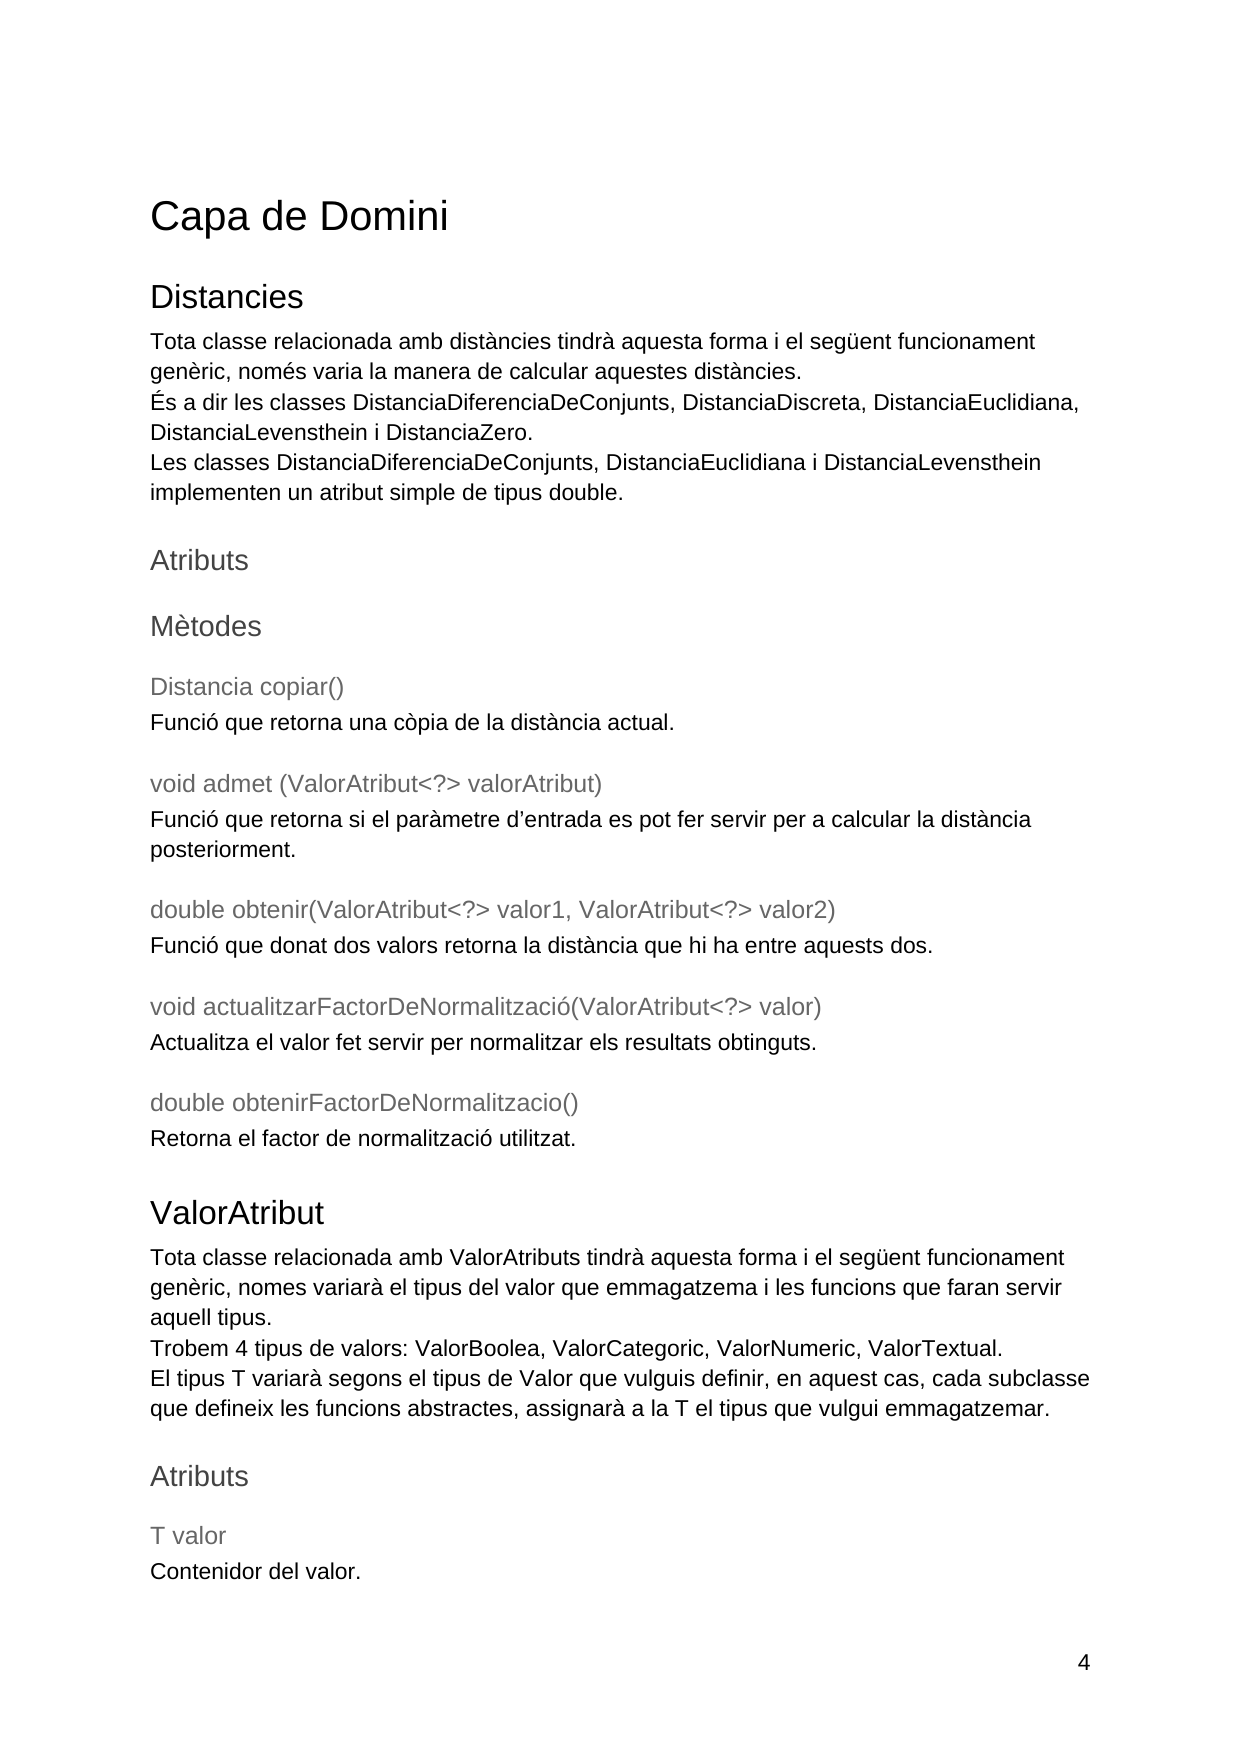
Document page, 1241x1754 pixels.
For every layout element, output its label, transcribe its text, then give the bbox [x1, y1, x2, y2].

subtitle Atributs [150, 1458, 1090, 1492]
text Tota classe relacionada amb ValorAtributs tindrà aquesta forma i el següent funcionament genèric, nomes variarà el tipus del valor que emmagatzema i les funcions que faran servir aquell tipus. [150, 1244, 1090, 1331]
text És a dir les classes DistanciaDiferenciaDeConjunts, DistanciaDiscreta, DistanciaEuclidiana, DistanciaLevensthein i DistanciaZero. [150, 388, 1090, 445]
text El tipus T variarà segons el tipus de Valor que vulguis definir, en aquest cas, cada subclasse que defineix les funcions abstractes, assignarà a la T el tipus que vulgui emmagatzemar. [150, 1365, 1090, 1421]
subtitle double obtenirFactorDeNormalitzacio() [150, 1088, 1090, 1117]
text Retorna el factor de normalització utilitzat. [150, 1125, 1090, 1152]
text Funció que retorna si el paràmetre d’entrada es pot fer servir per a calcular la distància posteriorment. [150, 806, 1090, 862]
text Funció que retorna una còpia de la distància actual. [150, 709, 1090, 736]
subtitle Distancia copiar() [150, 672, 1090, 701]
text Funció que donat dos valors retorna la distància que hi ha entre aquests dos. [150, 932, 1090, 959]
text Tota classe relacionada amb distàncies tindrà aquesta forma i el següent funcionament genèric, només varia la manera de calcular aquestes distàncies. [150, 328, 1090, 384]
subtitle Capa de Domini [150, 192, 1090, 239]
text Trobem 4 tipus de valors: ValorBoolea, ValorCategoric, ValorNumeric, ValorTextual. [150, 1334, 1090, 1361]
text Actualitza el valor fet servir per normalitzar els resultats obtinguts. [150, 1029, 1090, 1055]
text Les classes DistanciaDiferenciaDeConjunts, DistanciaEuclidiana i DistanciaLevensthein implementen un atribut simple de tipus double. [150, 449, 1090, 505]
subtitle void actualitzarFactorDeNormalització(ValorAtribut<?> valor) [150, 992, 1090, 1021]
subtitle Distancies [150, 277, 1090, 316]
subtitle Atributs [150, 543, 1090, 576]
subtitle ValorAtribut [150, 1193, 1090, 1231]
subtitle void admet (ValorAtribut<?> valorAtribut) [150, 769, 1090, 797]
subtitle Mètodes [150, 609, 1090, 643]
subtitle double obtenir(ValorAtribut<?> valor1, ValorAtribut<?> valor2) [150, 895, 1090, 924]
text Contenidor del valor. [150, 1558, 1090, 1585]
subtitle T valor [150, 1521, 1090, 1550]
